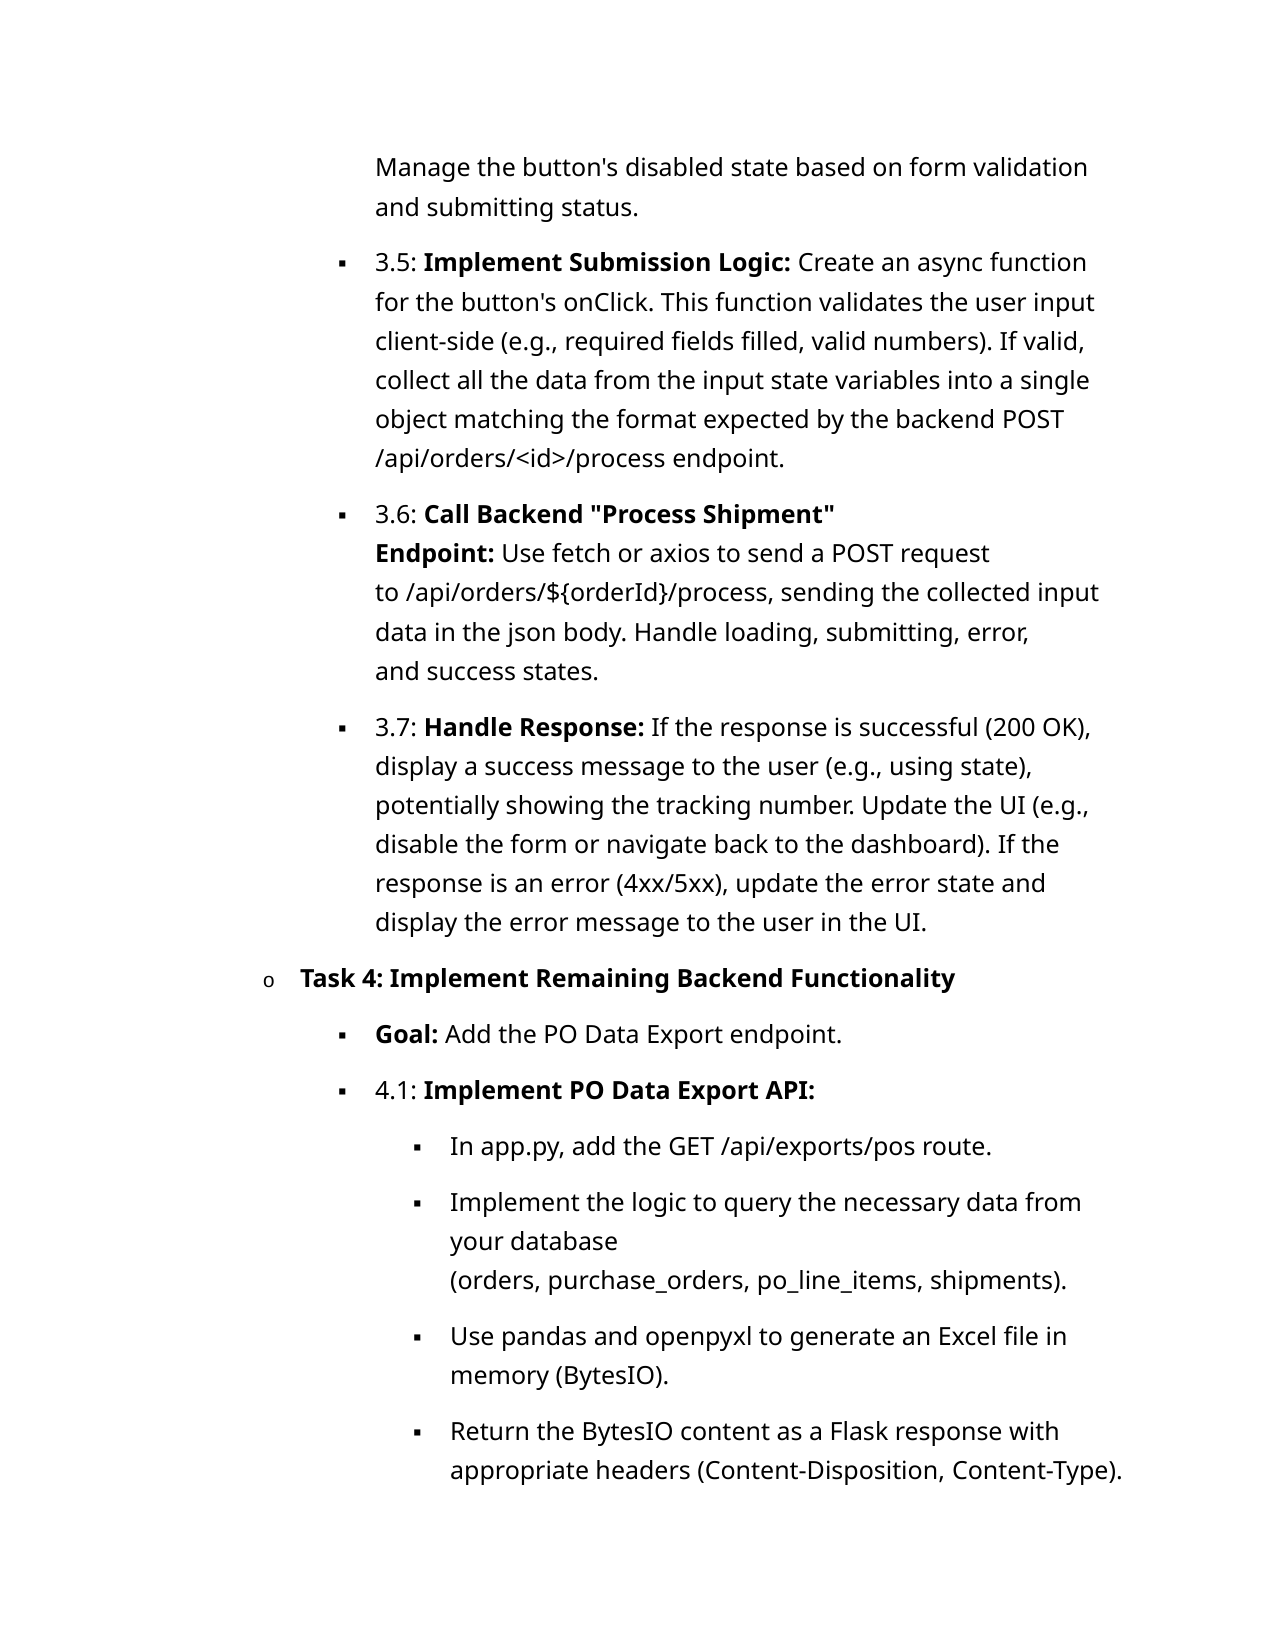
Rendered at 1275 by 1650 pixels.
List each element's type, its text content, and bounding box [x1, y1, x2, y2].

list Use pandas and openpyxl to generate an Excel file in memory (BytesIO). [412, 1318, 1125, 1392]
list Task 4: Implement Remaining Backend Functionality [262, 961, 1125, 995]
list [337, 150, 1125, 223]
list Implement the logic to query the necessary data from your database (orders, purchase_orders, po_line_items, shipments). [412, 1184, 1125, 1297]
list Goal: Add the PO Data Export endpoint. [337, 1017, 1125, 1051]
list 3.5: Implement Submission Logic: Create an async function for the button's onClick. This function validates the user input client-side (e.g., required fields filled, valid numbers). If valid, collect all the data from the input state variables into a single object matching the format expected by the backend POST /api/orders/<id>/process endpoint. [337, 245, 1125, 475]
list In app.py, add the GET /api/exports/pos route. [412, 1128, 1125, 1162]
list 3.7: Handle Response: If the response is successful (200 OK), display a success message to the user (e.g., using state), potentially showing the tracking number. Update the UI (e.g., disable the form or navigate back to the dashboard). If the response is an error (4xx/5xx), update the error state and display the error message to the user in the UI. [337, 709, 1125, 939]
list Return the BytesIO content as a Flask response with appropriate headers (Content-Disposition, Content-Type). [412, 1413, 1125, 1487]
list 3.6: Call Backend "Process Shipment" Endpoint: Use fetch or axios to send a POST request to /api/orders/${orderId}/process, sending the collected input data in the json body. Handle loading, submitting, error, and success states. [337, 497, 1125, 687]
list 4.1: Implement PO Data Export API: [337, 1072, 1125, 1107]
